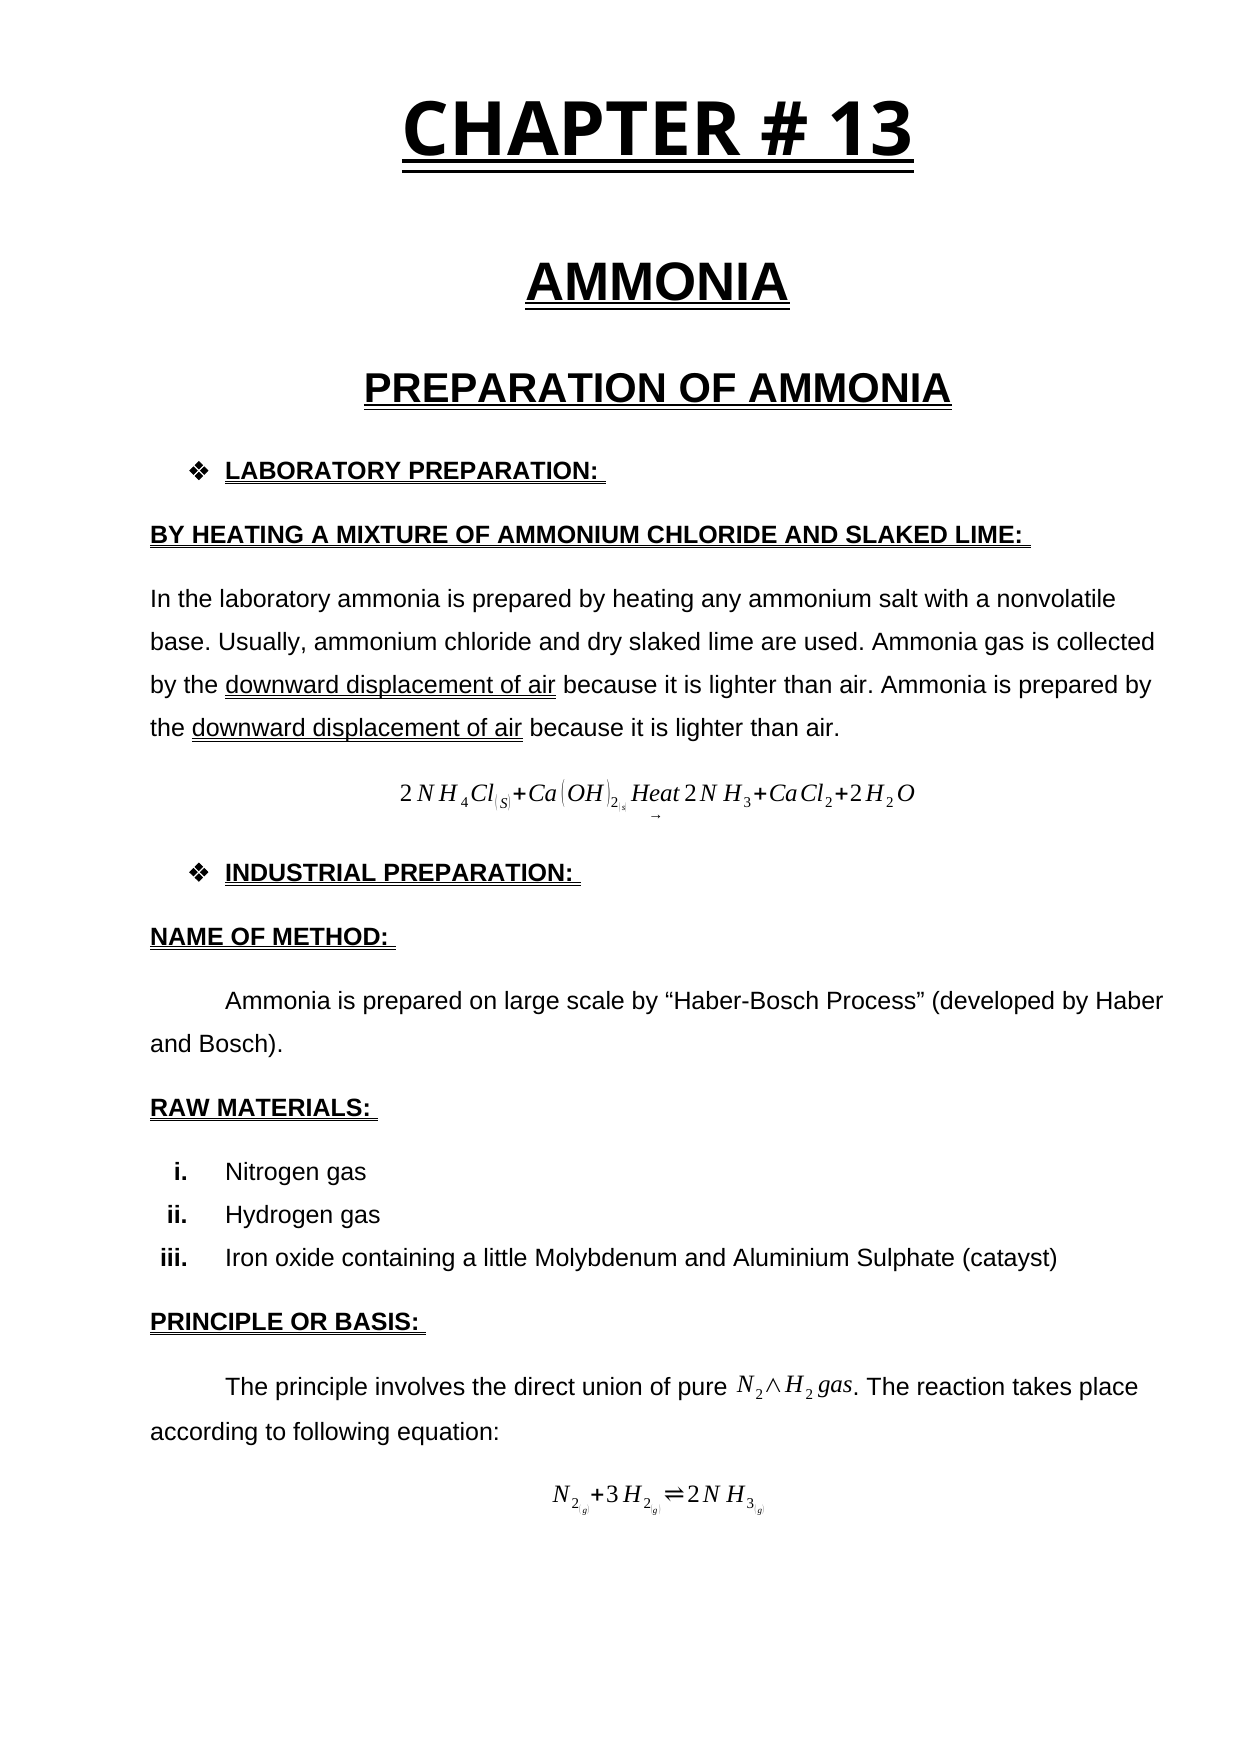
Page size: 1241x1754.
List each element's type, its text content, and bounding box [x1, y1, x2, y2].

list LABORATORY PREPARATION: [187, 456, 1165, 485]
text In the laboratory ammonia is prepared by heating any ammonium salt with a nonvolatile base. Usually, ammonium chloride and dry slaked lime are used. Ammonia gas is collected by the downward displacement of air because it is lighter than air. Ammonia is prepared by the downward displacement of air because it is lighter than air. [150, 584, 1165, 742]
text BY HEATING A MIXTURE OF AMMONIUM CHLORIDE AND SLAKED LIME: [150, 520, 1165, 549]
text RAW MATERIALS: [150, 1093, 1165, 1122]
text CHAPTER # 13 [150, 75, 1165, 177]
text NAME OF METHOD: [150, 922, 1165, 951]
list Nitrogen gas [187, 1157, 1165, 1186]
text PRINCIPLE OR BASIS: [150, 1307, 1165, 1336]
list Iron oxide containing a little Molybdenum and Aluminium Sulphate (catayst) [187, 1243, 1165, 1272]
text PREPARATION OF AMMONIA [150, 363, 1165, 411]
list INDUSTRIAL PREPARATION: [187, 858, 1165, 887]
text AMMONIA [150, 249, 1165, 311]
text Ammonia is prepared on large scale by “Haber-Bosch Process” (developed by Haber and Bosch). [150, 986, 1165, 1058]
text The principle involves the direct union of pure . The reaction takes place according to following equation: [150, 1371, 1165, 1446]
list Hydrogen gas [187, 1200, 1165, 1229]
